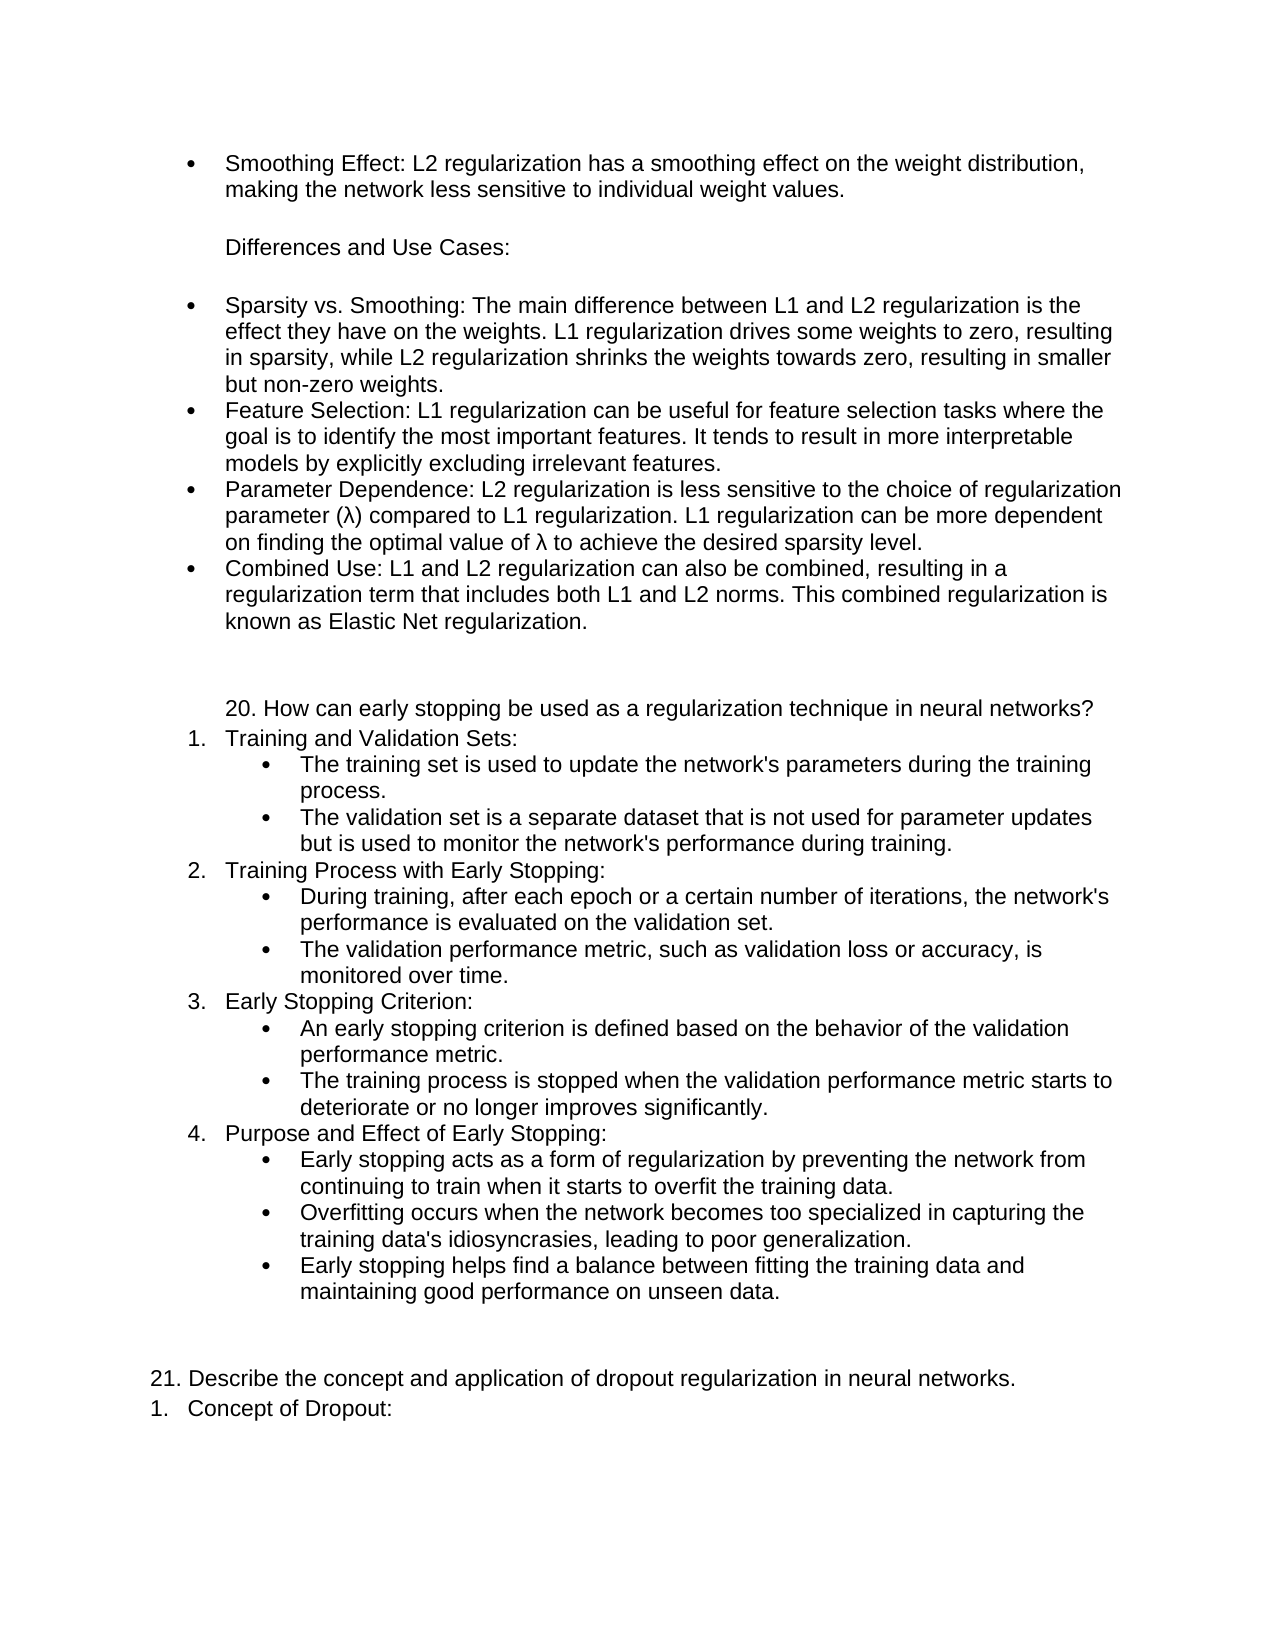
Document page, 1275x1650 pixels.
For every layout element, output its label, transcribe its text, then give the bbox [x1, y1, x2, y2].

list The validation set is a separate dataset that is not used for parameter updates but is used to monitor the network's performance during training. [262, 804, 1125, 857]
list Early Stopping Criterion: [187, 988, 1125, 1015]
list Sparsity vs. Smoothing: The main difference between L1 and L2 regularization is the effect they have on the weights. L1 regularization drives some weights to zero, resulting in sparsity, while L2 regularization shrinks the weights towards zero, resulting in smaller but non-zero weights. [187, 292, 1125, 397]
list Early stopping acts as a form of regularization by preventing the network from continuing to train when it starts to overfit the training data. [262, 1146, 1125, 1199]
list The training set is used to update the network's parameters during the training process. [262, 751, 1125, 804]
list Purpose and Effect of Early Stopping: [187, 1120, 1125, 1146]
text Differences and Use Cases: [225, 234, 1125, 260]
list Overfitting occurs when the network becomes too specialized in capturing the training data's idiosyncrasies, leading to poor generalization. [262, 1199, 1125, 1252]
list The validation performance metric, such as validation loss or accuracy, is monitored over time. [262, 936, 1125, 988]
list An early stopping criterion is defined based on the behavior of the validation performance metric. [262, 1015, 1125, 1067]
list During training, after each epoch or a certain number of iterations, the network's performance is evaluated on the validation set. [262, 883, 1125, 936]
list Training Process with Early Stopping: [187, 857, 1125, 883]
list Feature Selection: L1 regularization can be useful for feature selection tasks where the goal is to identify the most important features. It tends to result in more interpretable models by explicitly excluding irrelevant features. [187, 397, 1125, 476]
text 20. How can early stopping be used as a regularization technique in neural networks? [225, 694, 1125, 721]
list Parameter Dependence: L2 regularization is less sensitive to the choice of regularization parameter (λ) compared to L1 regularization. L1 regularization can be more dependent on finding the optimal value of λ to achieve the desired sparsity level. [187, 476, 1125, 555]
list Smoothing Effect: L2 regularization has a smoothing effect on the weight distribution, making the network less sensitive to individual weight values. [187, 150, 1125, 203]
list The training process is stopped when the validation performance metric starts to deteriorate or no longer improves significantly. [262, 1067, 1125, 1120]
list Training and Validation Sets: [187, 725, 1125, 751]
list Concept of Dropout: [150, 1395, 1125, 1422]
list Combined Use: L1 and L2 regularization can also be combined, resulting in a regularization term that includes both L1 and L2 norms. This combined regularization is known as Elastic Net regularization. [187, 555, 1125, 634]
list Early stopping helps find a balance between fitting the training data and maintaining good performance on unseen data. [262, 1252, 1125, 1304]
text 21. Describe the concept and application of dropout regularization in neural networks. [150, 1365, 1125, 1391]
